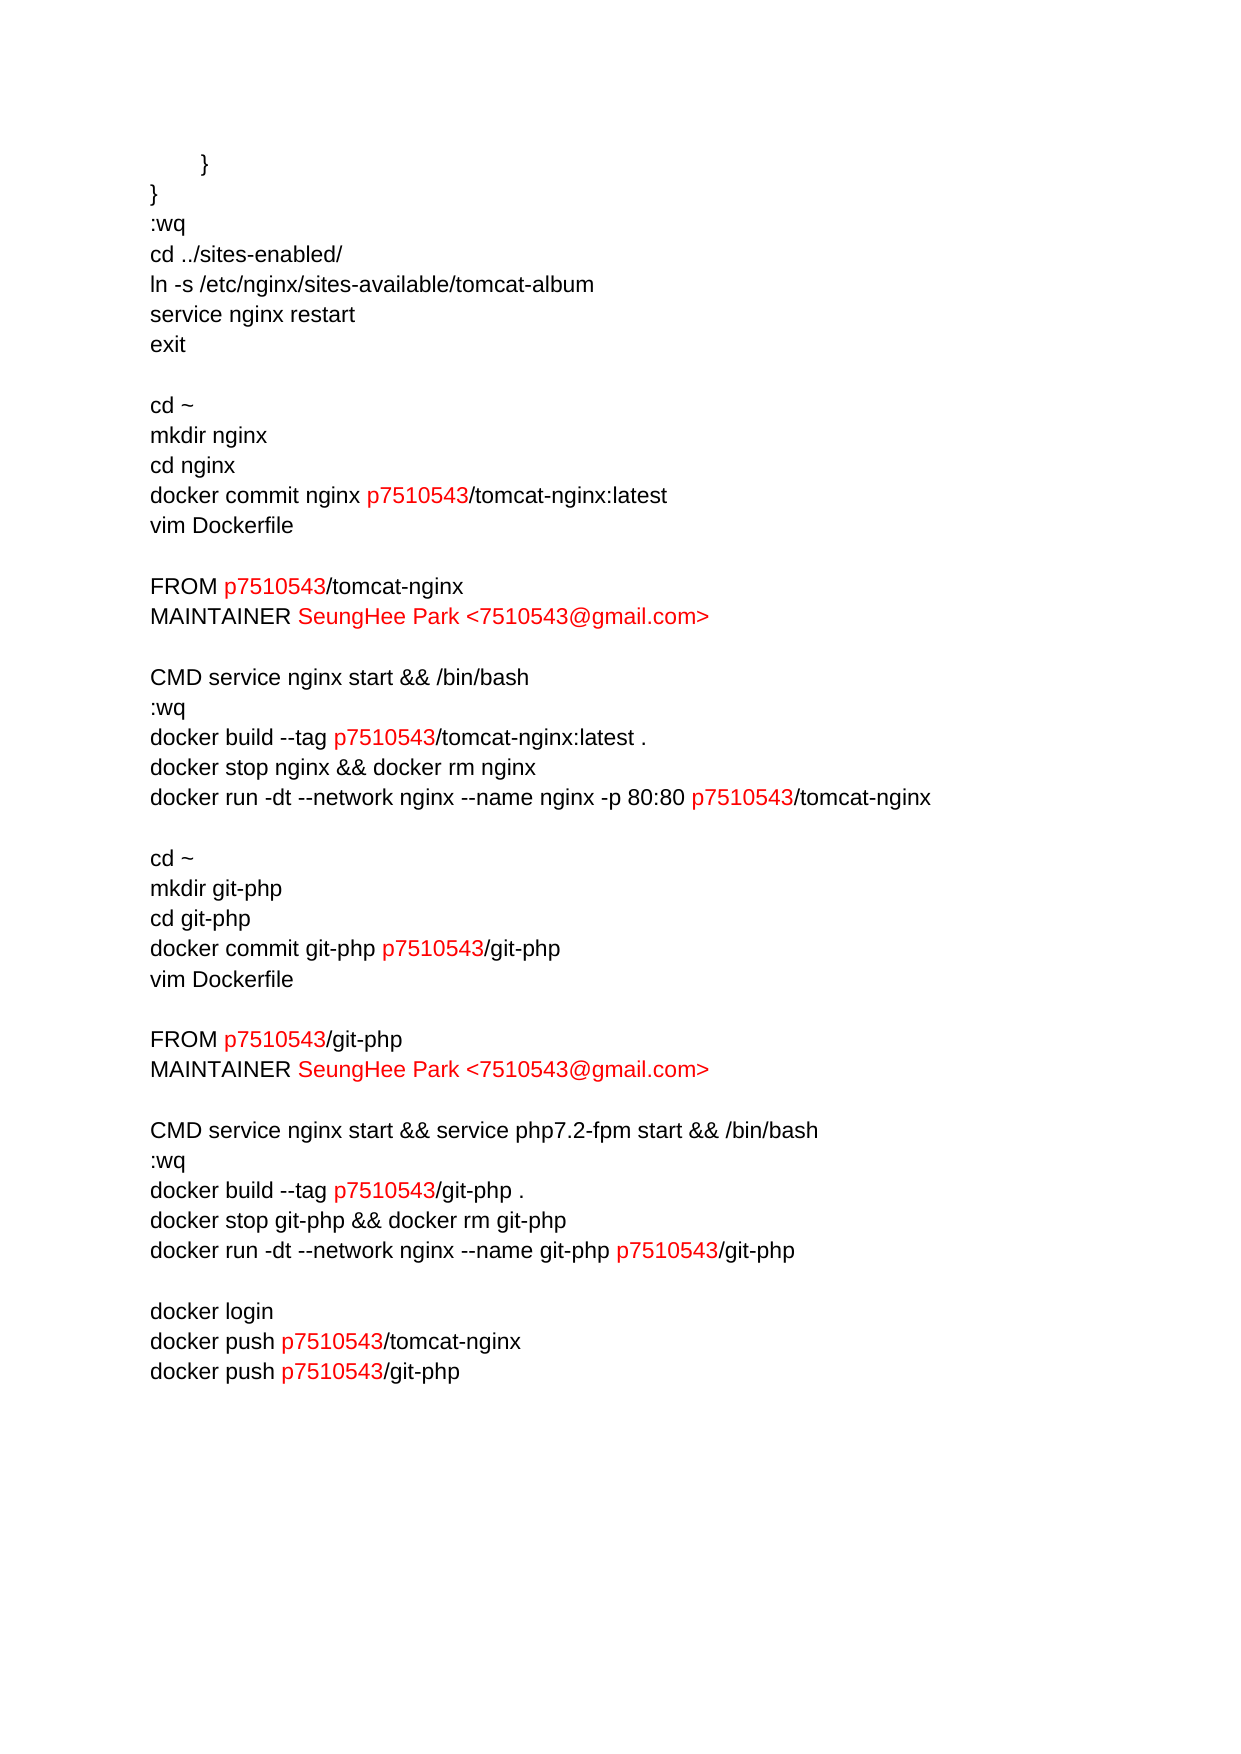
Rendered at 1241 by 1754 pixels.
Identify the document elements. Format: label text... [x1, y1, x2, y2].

text cd ~ [150, 845, 1090, 871]
text docker commit nginx p7510543/tomcat-nginx:latest [150, 482, 1090, 509]
text CMD service nginx start && /bin/bash [150, 663, 1090, 690]
text CMD service nginx start && service php7.2-fpm start && /bin/bash [150, 1117, 1090, 1143]
text docker run -dt --network nginx --name git-php p7510543/git-php [150, 1237, 1090, 1264]
text docker run -dt --network nginx --name nginx -p 80:80 p7510543/tomcat-nginx [150, 784, 1090, 811]
text cd nginx [150, 452, 1090, 478]
text FROM p7510543/tomcat-nginx [150, 573, 1090, 599]
text ln -s /etc/nginx/sites-available/tomcat-album [150, 271, 1090, 297]
text :wq [150, 1147, 1090, 1173]
text docker push p7510543/tomcat-nginx [150, 1328, 1090, 1354]
text docker commit git-php p7510543/git-php [150, 935, 1090, 962]
text :wq [150, 694, 1090, 720]
text docker build --tag p7510543/tomcat-nginx:latest . [150, 724, 1090, 750]
text vim Dockerfile [150, 512, 1090, 539]
text cd ../sites-enabled/ [150, 241, 1090, 267]
text vim Dockerfile [150, 966, 1090, 992]
text docker push p7510543/git-php [150, 1358, 1090, 1385]
text exit [150, 331, 1090, 358]
text :wq [150, 210, 1090, 237]
text docker build --tag p7510543/git-php . [150, 1177, 1090, 1203]
text MAINTAINER SeungHee Park <7510543@gmail.com> [150, 1056, 1090, 1083]
text } [150, 150, 1090, 176]
text docker stop nginx && docker rm nginx [150, 754, 1090, 781]
text cd ~ [150, 392, 1090, 418]
text } [150, 180, 1090, 207]
text docker stop git-php && docker rm git-php [150, 1207, 1090, 1234]
text cd git-php [150, 905, 1090, 932]
text FROM p7510543/git-php [150, 1026, 1090, 1052]
text MAINTAINER SeungHee Park <7510543@gmail.com> [150, 603, 1090, 629]
text mkdir git-php [150, 875, 1090, 901]
text mkdir nginx [150, 422, 1090, 448]
text docker login [150, 1298, 1090, 1324]
text service nginx restart [150, 301, 1090, 327]
